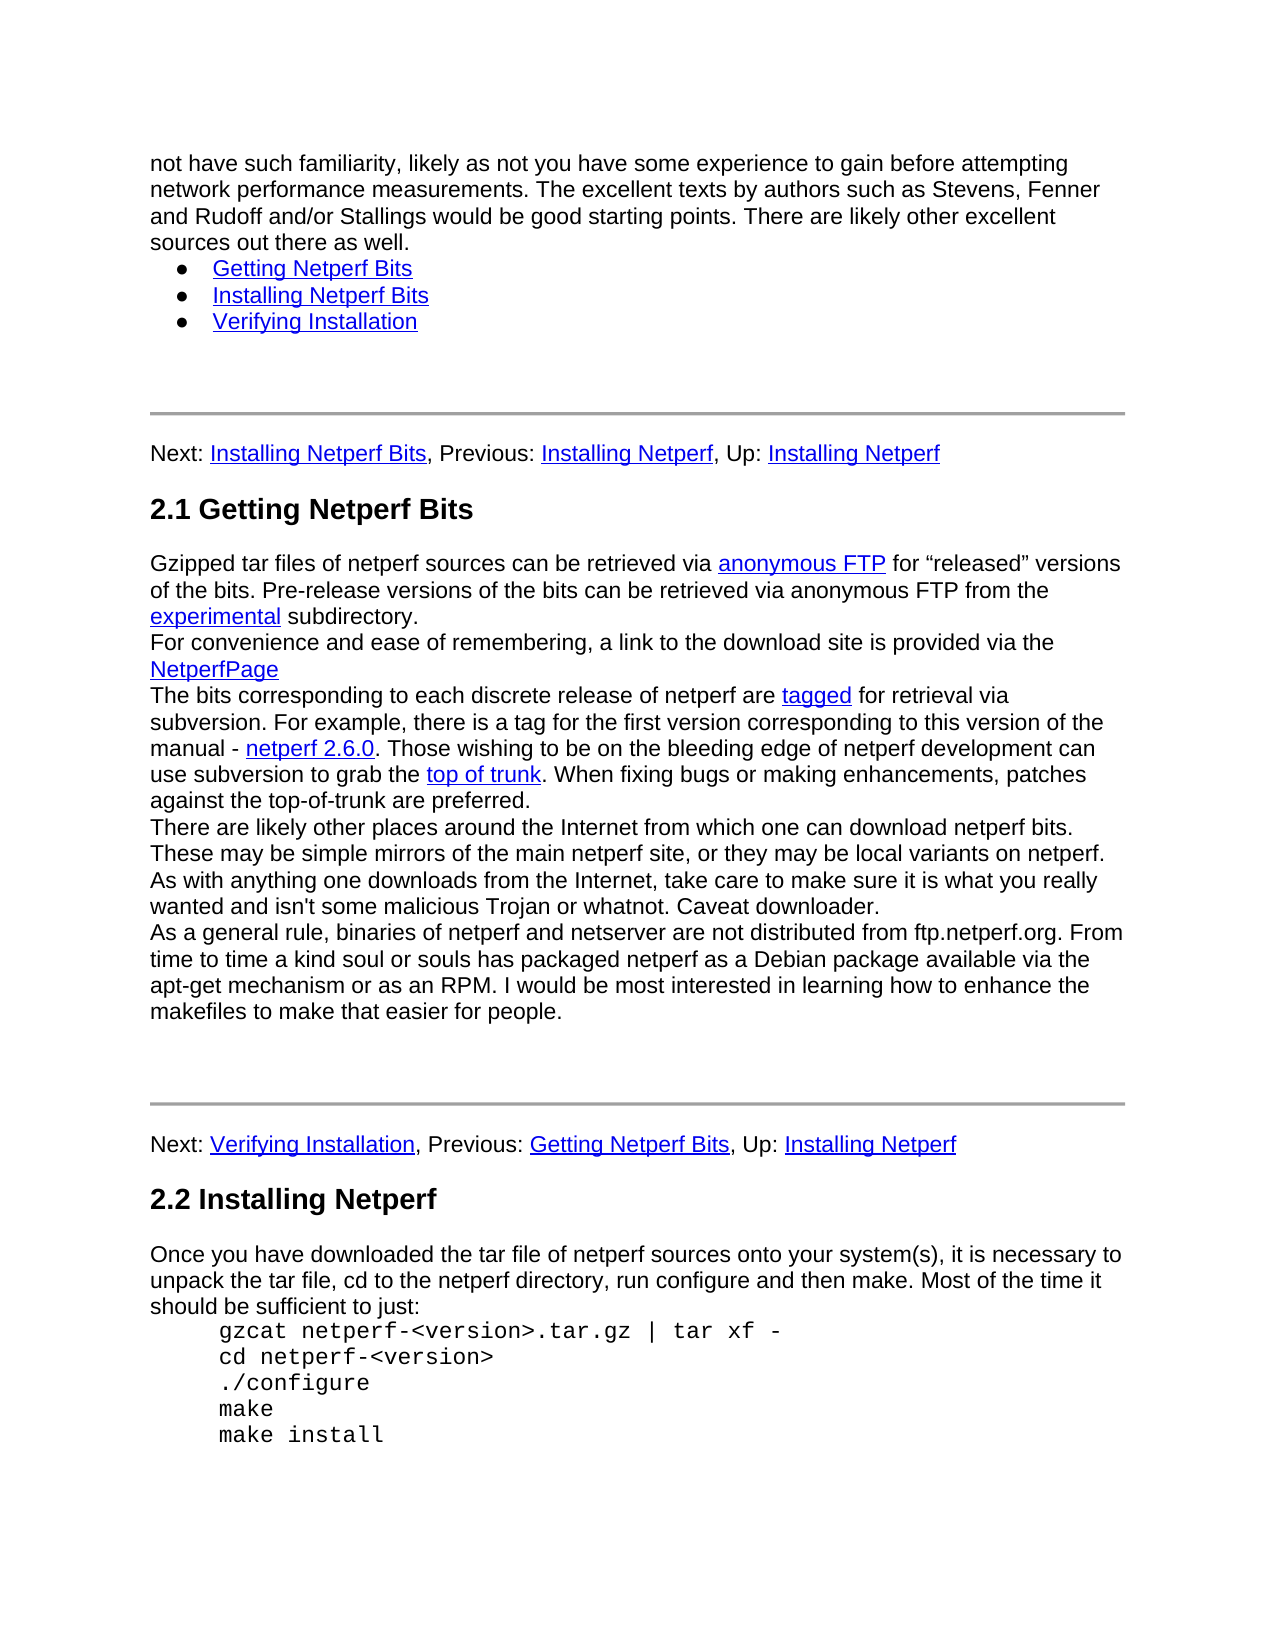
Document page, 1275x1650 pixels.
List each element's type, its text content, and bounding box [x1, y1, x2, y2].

text Once you have downloaded the tar file of netperf sources onto your system(s), it is necessary to unpack the tar file, cd to the netperf directory, run configure and then make. Most of the time it should be sufficient to just: [150, 1241, 1125, 1319]
list Installing Netperf Bits [175, 282, 1125, 308]
text There are likely other places around the Internet from which one can download netperf bits. These may be simple mirrors of the main netperf site, or they may be local variants on netperf. As with anything one downloads from the Internet, take care to make sure it is what you really wanted and isn't some malicious Trojan or whatnot. Caveat downloader. [150, 814, 1125, 919]
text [150, 150, 1125, 255]
text The bits corresponding to each discrete release of netperf are tagged for retrieval via subversion. For example, there is a tag for the first version corresponding to this version of the manual - netperf 2.6.0. Those wishing to be on the bleeding edge of netperf development can use subversion to grab the top of trunk. When fixing bugs or making enhancements, patches against the top-of-trunk are preferred. [150, 682, 1125, 814]
text Gzipped tar files of netperf sources can be retrieved via anonymous FTP for “released” versions of the bits. Pre-release versions of the bits can be retrieved via anonymous FTP from the experimental subdirectory. [150, 550, 1125, 629]
list Getting Netperf Bits [175, 255, 1125, 282]
list Verifying Installation [175, 308, 1125, 334]
subtitle 2.1 Getting Netperf Bits [150, 492, 1125, 525]
text As a general rule, binaries of netperf and netserver are not distributed from ftp.netperf.org. From time to time a kind soul or souls has packaged netperf as a Debian package available via the apt-get mechanism or as an RPM. I would be most interested in learning how to enhance the makefiles to make that easier for people. [150, 919, 1125, 1025]
subtitle 2.2 Installing Netperf [150, 1182, 1125, 1216]
text gzcat netperf-<version>.tar.gz | tar xf - cd netperf-<version> ./configure make make install [150, 1319, 1125, 1476]
text Next: Installing Netperf Bits, Previous: Installing Netperf, Up: Installing Netperf [150, 416, 1125, 467]
text For convenience and ease of remembering, a link to the download site is provided via the NetperfPage [150, 629, 1125, 682]
text Next: Verifying Installation, Previous: Getting Netperf Bits, Up: Installing Netperf [150, 1106, 1125, 1157]
